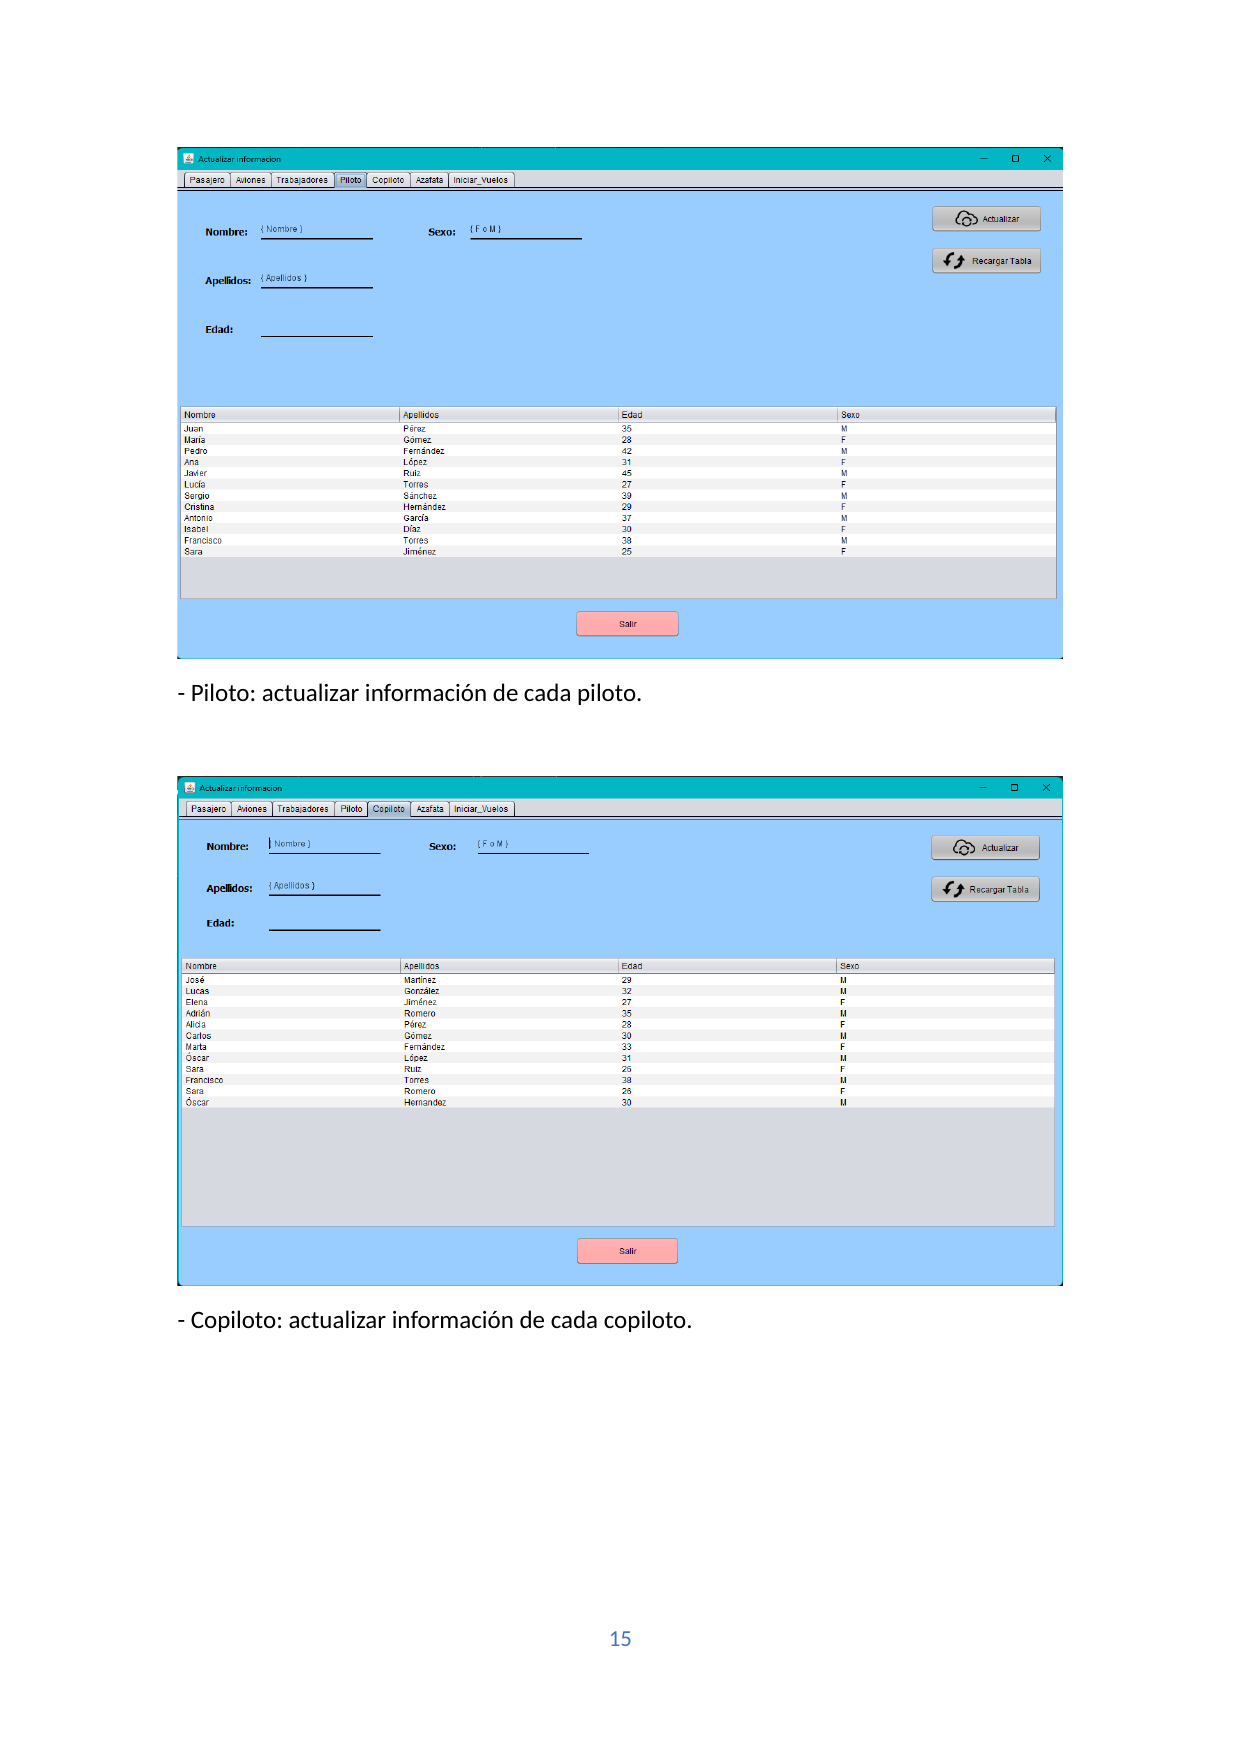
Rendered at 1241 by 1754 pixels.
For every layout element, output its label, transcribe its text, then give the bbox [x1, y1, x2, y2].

picture [177, 147, 1063, 659]
picture [177, 776, 1063, 1286]
text - Piloto: actualizar información de cada piloto. [177, 677, 1063, 708]
text - Copiloto: actualizar información de cada copiloto. [177, 1304, 1063, 1335]
